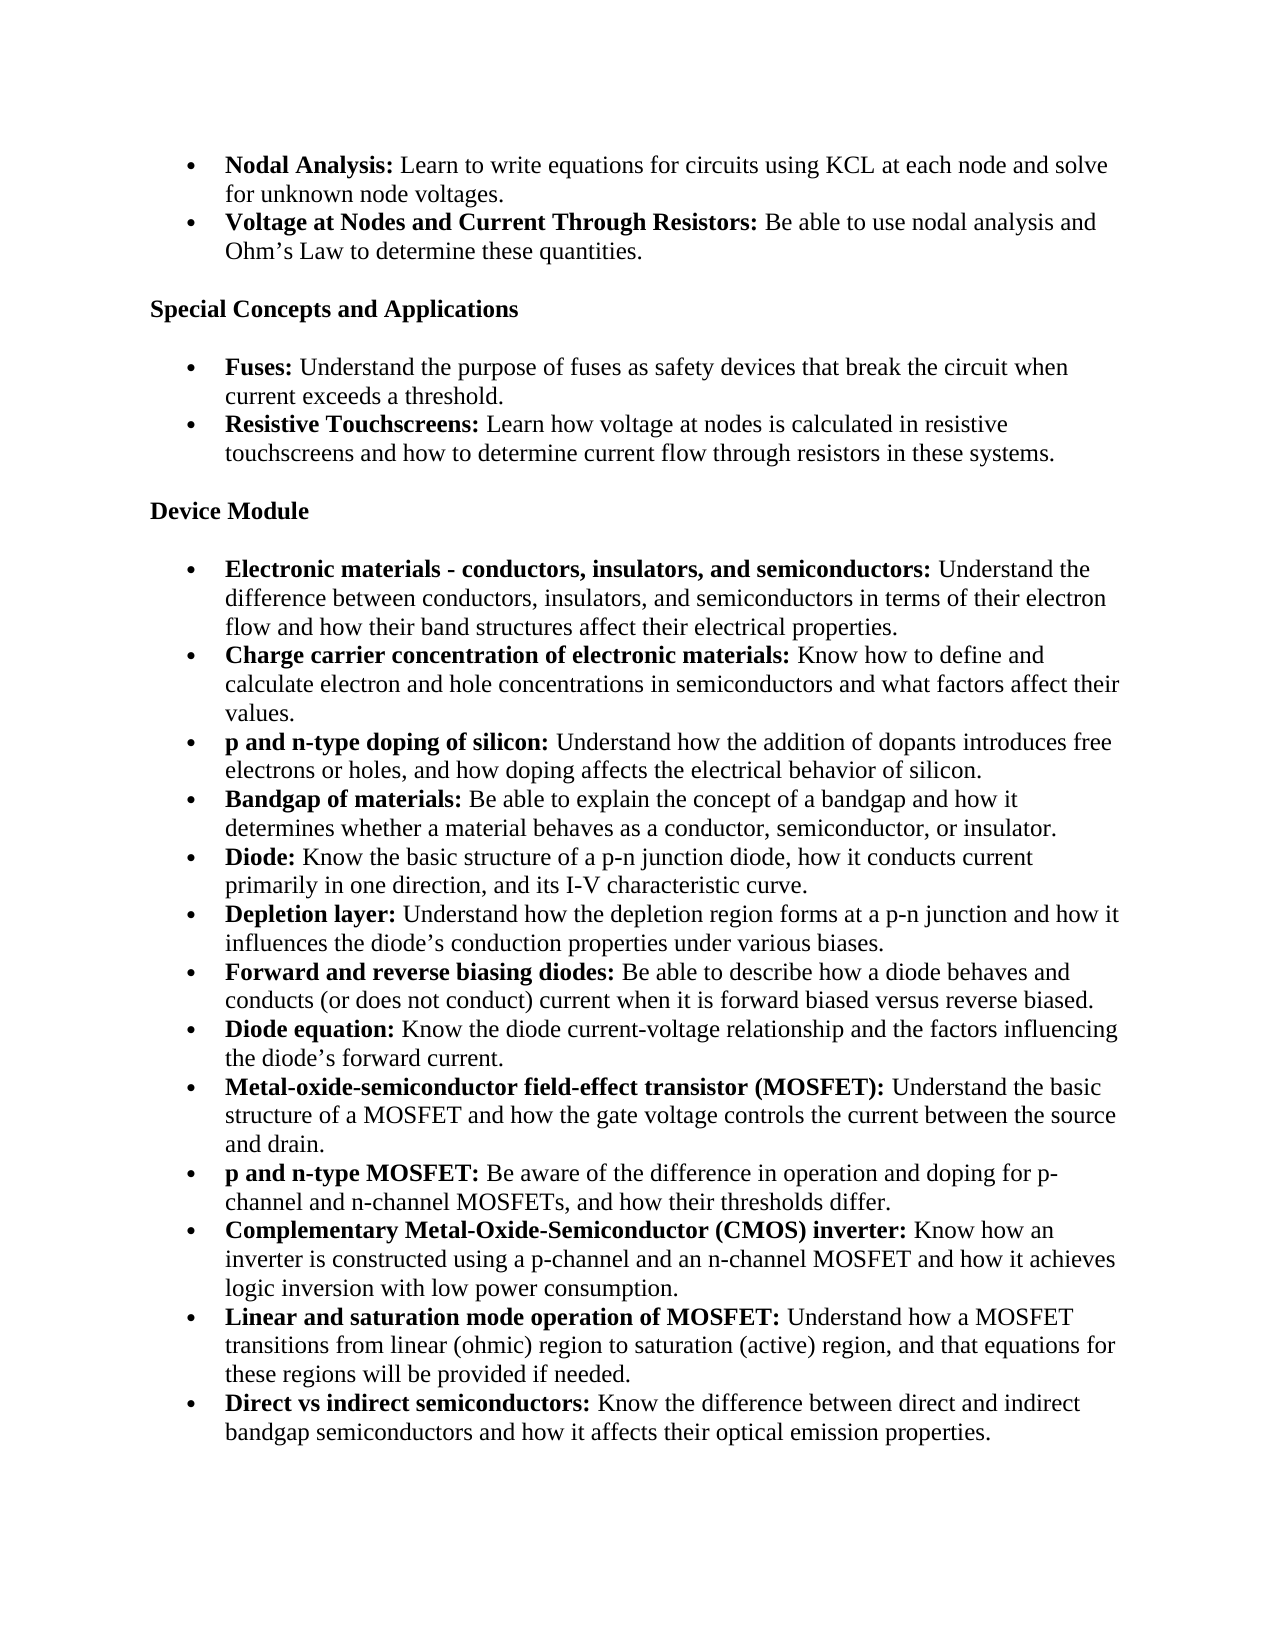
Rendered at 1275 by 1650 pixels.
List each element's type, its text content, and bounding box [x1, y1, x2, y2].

list Direct vs indirect semiconductors: Know the difference between direct and indirect bandgap semiconductors and how it affects their optical emission properties. [187, 1388, 1125, 1445]
list Bandgap of materials: Be able to explain the concept of a bandgap and how it determines whether a material behaves as a conductor, semiconductor, or insulator. [187, 784, 1125, 842]
list Nodal Analysis: Learn to write equations for circuits using KCL at each node and solve for unknown node voltages. [187, 150, 1125, 207]
list p and n-type MOSFET: Be aware of the difference in operation and doping for p-channel and n-channel MOSFETs, and how their thresholds differ. [187, 1158, 1125, 1215]
list Diode: Know the basic structure of a p-n junction diode, how it conducts current primarily in one direction, and its I-V characteristic curve. [187, 842, 1125, 899]
list p and n-type doping of silicon: Understand how the addition of dopants introduces free electrons or holes, and how doping affects the electrical behavior of silicon. [187, 727, 1125, 784]
list Diode equation: Know the diode current-voltage relationship and the factors influencing the diode’s forward current. [187, 1014, 1125, 1072]
list Linear and saturation mode operation of MOSFET: Understand how a MOSFET transitions from linear (ohmic) region to saturation (active) region, and that equations for these regions will be provided if needed. [187, 1302, 1125, 1388]
text Special Concepts and Applications [150, 294, 1125, 323]
list Fuses: Understand the purpose of fuses as safety devices that break the circuit when current exceeds a threshold. [187, 352, 1125, 409]
list Forward and reverse biasing diodes: Be able to describe how a diode behaves and conducts (or does not conduct) current when it is forward biased versus reverse biased. [187, 957, 1125, 1014]
list Complementary Metal-Oxide-Semiconductor (CMOS) inverter: Know how an inverter is constructed using a p-channel and an n-channel MOSFET and how it achieves logic inversion with low power consumption. [187, 1215, 1125, 1302]
list Voltage at Nodes and Current Through Resistors: Be able to use nodal analysis and Ohm’s Law to determine these quantities. [187, 207, 1125, 265]
text Device Module [150, 496, 1125, 525]
list Depletion layer: Understand how the depletion region forms at a p-n junction and how it influences the diode’s conduction properties under various biases. [187, 899, 1125, 957]
list Resistive Touchscreens: Learn how voltage at nodes is calculated in resistive touchscreens and how to determine current flow through resistors in these systems. [187, 409, 1125, 467]
list Electronic materials - conductors, insulators, and semiconductors: Understand the difference between conductors, insulators, and semiconductors in terms of their electron flow and how their band structures affect their electrical properties. [187, 554, 1125, 640]
list Metal-oxide-semiconductor field-effect transistor (MOSFET): Understand the basic structure of a MOSFET and how the gate voltage controls the current between the source and drain. [187, 1072, 1125, 1158]
list Charge carrier concentration of electronic materials: Know how to define and calculate electron and hole concentrations in semiconductors and what factors affect their values. [187, 640, 1125, 727]
